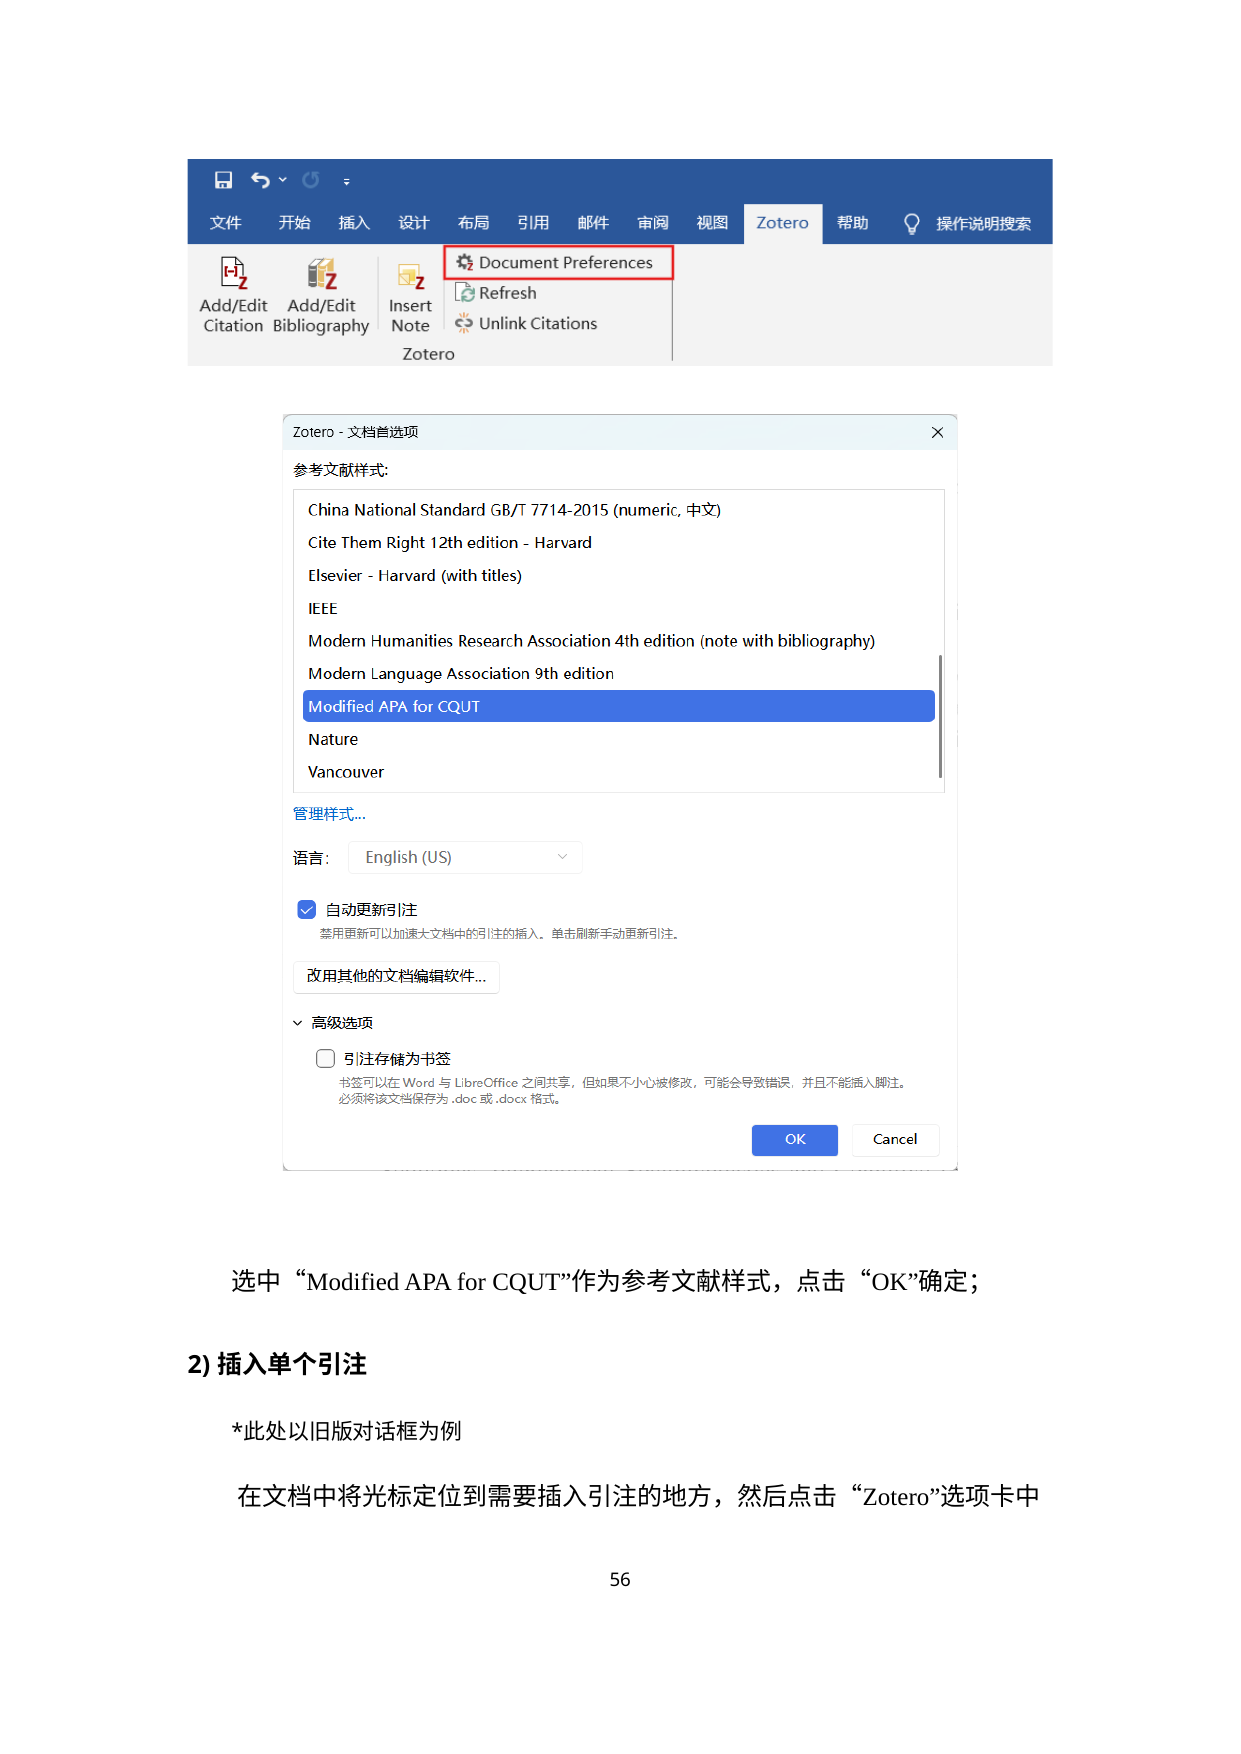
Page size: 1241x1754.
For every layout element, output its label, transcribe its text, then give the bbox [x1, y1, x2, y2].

picture [187, 159, 1053, 366]
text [187, 1462, 1053, 1527]
text *此处以旧版对话框为例 [187, 1414, 1053, 1446]
subtitle 插入单个引注 [187, 1331, 1053, 1396]
picture [282, 414, 958, 1171]
